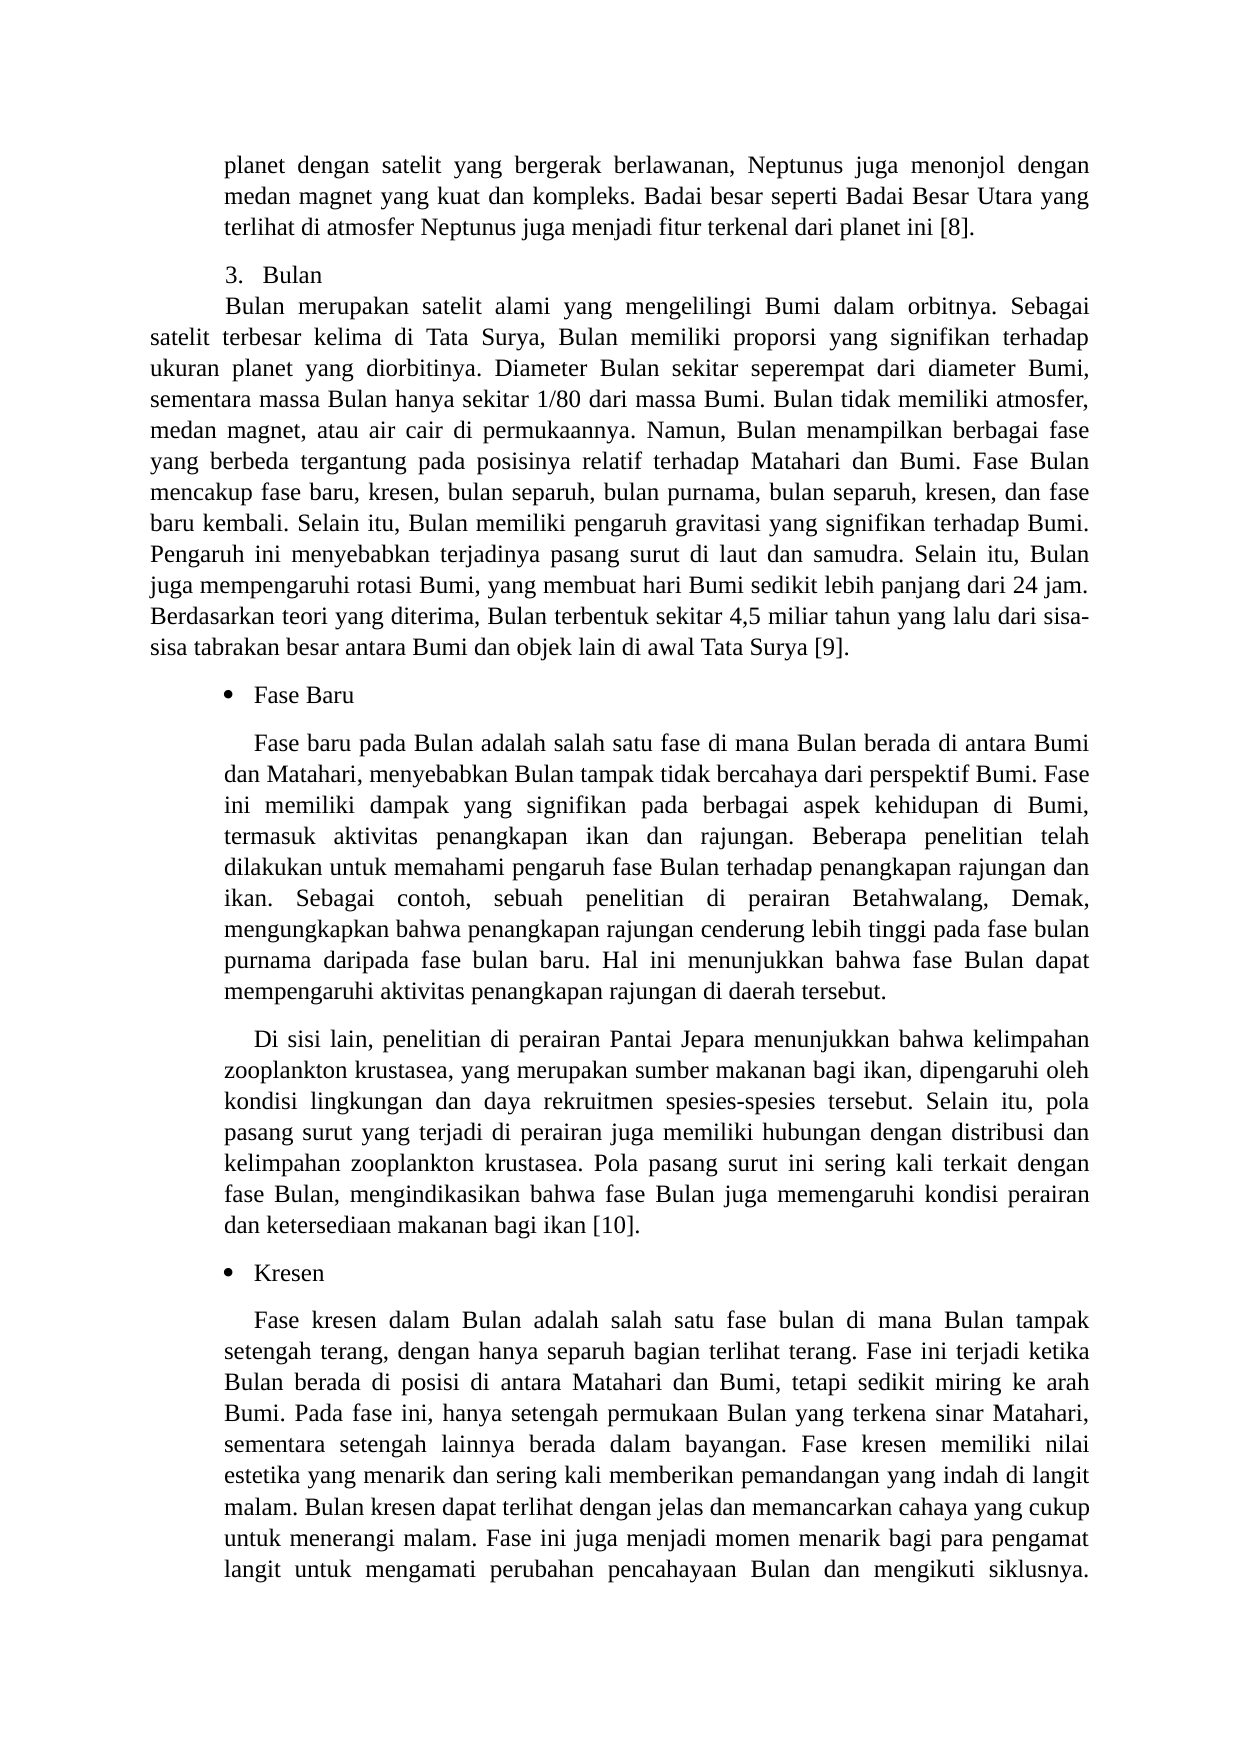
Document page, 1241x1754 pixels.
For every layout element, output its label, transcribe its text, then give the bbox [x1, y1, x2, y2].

text Bulan merupakan satelit alami yang mengelilingi Bumi dalam orbitnya. Sebagai satelit terbesar kelima di Tata Surya, Bulan memiliki proporsi yang signifikan terhadap ukuran planet yang diorbitinya. Diameter Bulan sekitar seperempat dari diameter Bumi, sementara massa Bulan hanya sekitar 1/80 dari massa Bumi. Bulan tidak memiliki atmosfer, medan magnet, atau air cair di permukaannya. Namun, Bulan menampilkan berbagai fase yang berbeda tergantung pada posisinya relatif terhadap Matahari dan Bumi. Fase Bulan mencakup fase baru, kresen, bulan separuh, bulan purnama, bulan separuh, kresen, dan fase baru kembali. Selain itu, Bulan memiliki pengaruh gravitasi yang signifikan terhadap Bumi. Pengaruh ini menyebabkan terjadinya pasang surut di laut dan samudra. Selain itu, Bulan juga mempengaruhi rotasi Bumi, yang membuat hari Bumi sedikit lebih panjang dari 24 jam. Berdasarkan teori yang diterima, Bulan terbentuk sekitar 4,5 miliar tahun yang lalu dari sisa-sisa tabrakan besar antara Bumi dan objek lain di awal Tata Surya . [150, 291, 1090, 661]
text Fase baru pada Bulan adalah salah satu fase di mana Bulan berada di antara Bumi dan Matahari, menyebabkan Bulan tampak tidak bercahaya dari perspektif Bumi. Fase ini memiliki dampak yang signifikan pada berbagai aspek kehidupan di Bumi, termasuk aktivitas penangkapan ikan dan rajungan. Beberapa penelitian telah dilakukan untuk memahami pengaruh fase Bulan terhadap penangkapan rajungan dan ikan. Sebagai contoh, sebuah penelitian di perairan Betahwalang, Demak, mengungkapkan bahwa penangkapan rajungan cenderung lebih tinggi pada fase bulan purnama daripada fase bulan baru. Hal ini menunjukkan bahwa fase Bulan dapat mempengaruhi aktivitas penangkapan rajungan di daerah tersebut. [224, 728, 1090, 1005]
list Fase Baru [224, 680, 1090, 709]
list Kresen [224, 1258, 1090, 1286]
subtitle Bulan [225, 260, 1090, 288]
text Di sisi lain, penelitian di perairan Pantai Jepara menunjukkan bahwa kelimpahan zooplankton krustasea, yang merupakan sumber makanan bagi ikan, dipengaruhi oleh kondisi lingkungan dan daya rekruitmen spesies-spesies tersebut. Selain itu, pola pasang surut yang terjadi di perairan juga memiliki hubungan dengan distribusi dan kelimpahan zooplankton krustasea. Pola pasang surut ini sering kali terkait dengan fase Bulan, mengindikasikan bahwa fase Bulan juga memengaruhi kondisi perairan dan ketersediaan makanan bagi ikan. [224, 1024, 1090, 1239]
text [224, 150, 1090, 241]
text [224, 1305, 1090, 1582]
